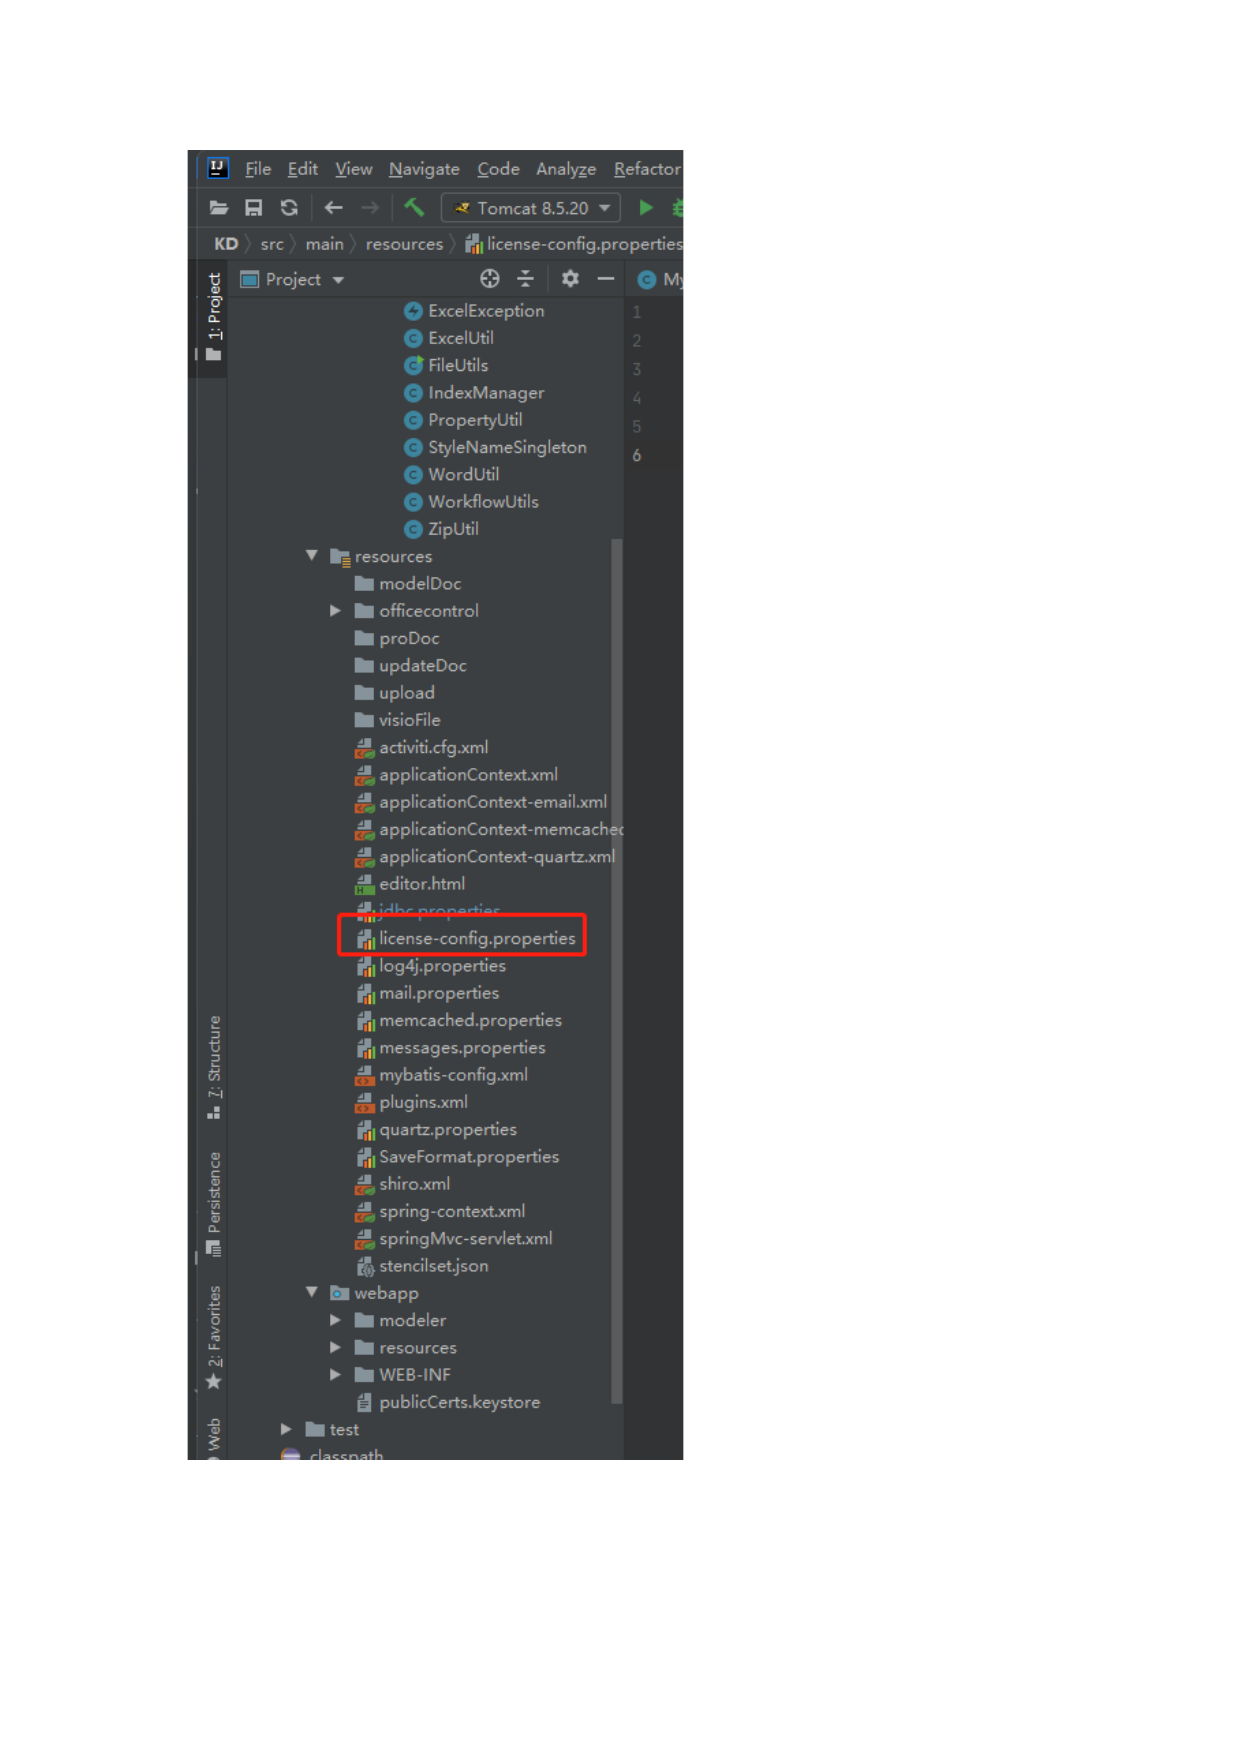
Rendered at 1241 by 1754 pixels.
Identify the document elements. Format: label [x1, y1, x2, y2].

picture [187, 150, 684, 1460]
